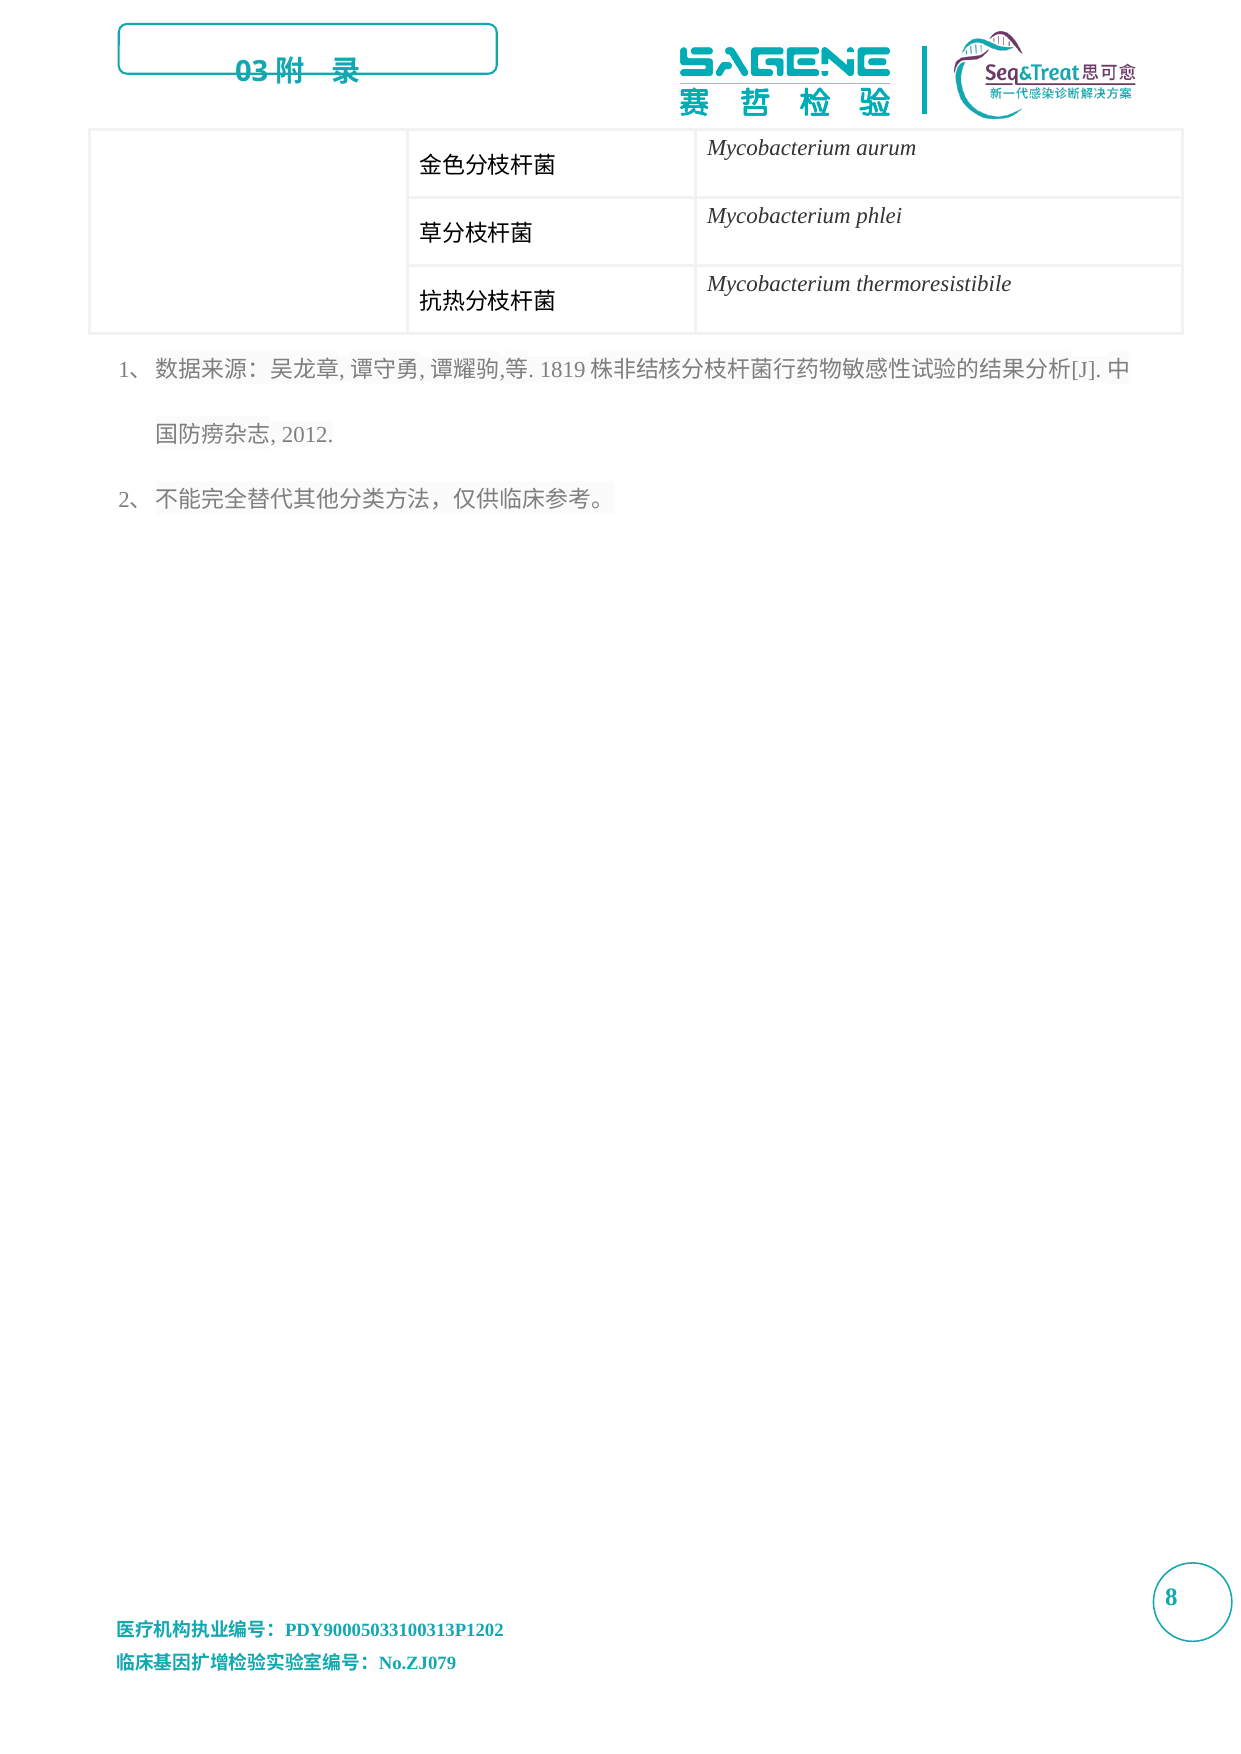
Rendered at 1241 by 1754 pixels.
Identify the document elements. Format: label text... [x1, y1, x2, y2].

table_cell 抗热分枝杆菌 [409, 267, 694, 332]
list 不能完全替代其他分类方法，仅供临床参考。 [118, 465, 1152, 530]
table_cell Mycobacterium phlei [697, 199, 1181, 264]
list 数据来源：吴龙章, 谭守勇, 谭耀驹,等. 1819株非结核分枝杆菌行药物敏感性试验的结果分析[J]. 中国防痨杂志, 2012. [118, 335, 1152, 465]
picture [954, 31, 1137, 119]
table_cell 金色分枝杆菌 [409, 131, 694, 196]
picture [680, 47, 890, 116]
table_cell Mycobacterium thermoresistibile [697, 267, 1181, 332]
table_cell 草分枝杆菌 [409, 199, 694, 264]
table_cell Mycobacterium aurum [697, 131, 1181, 196]
